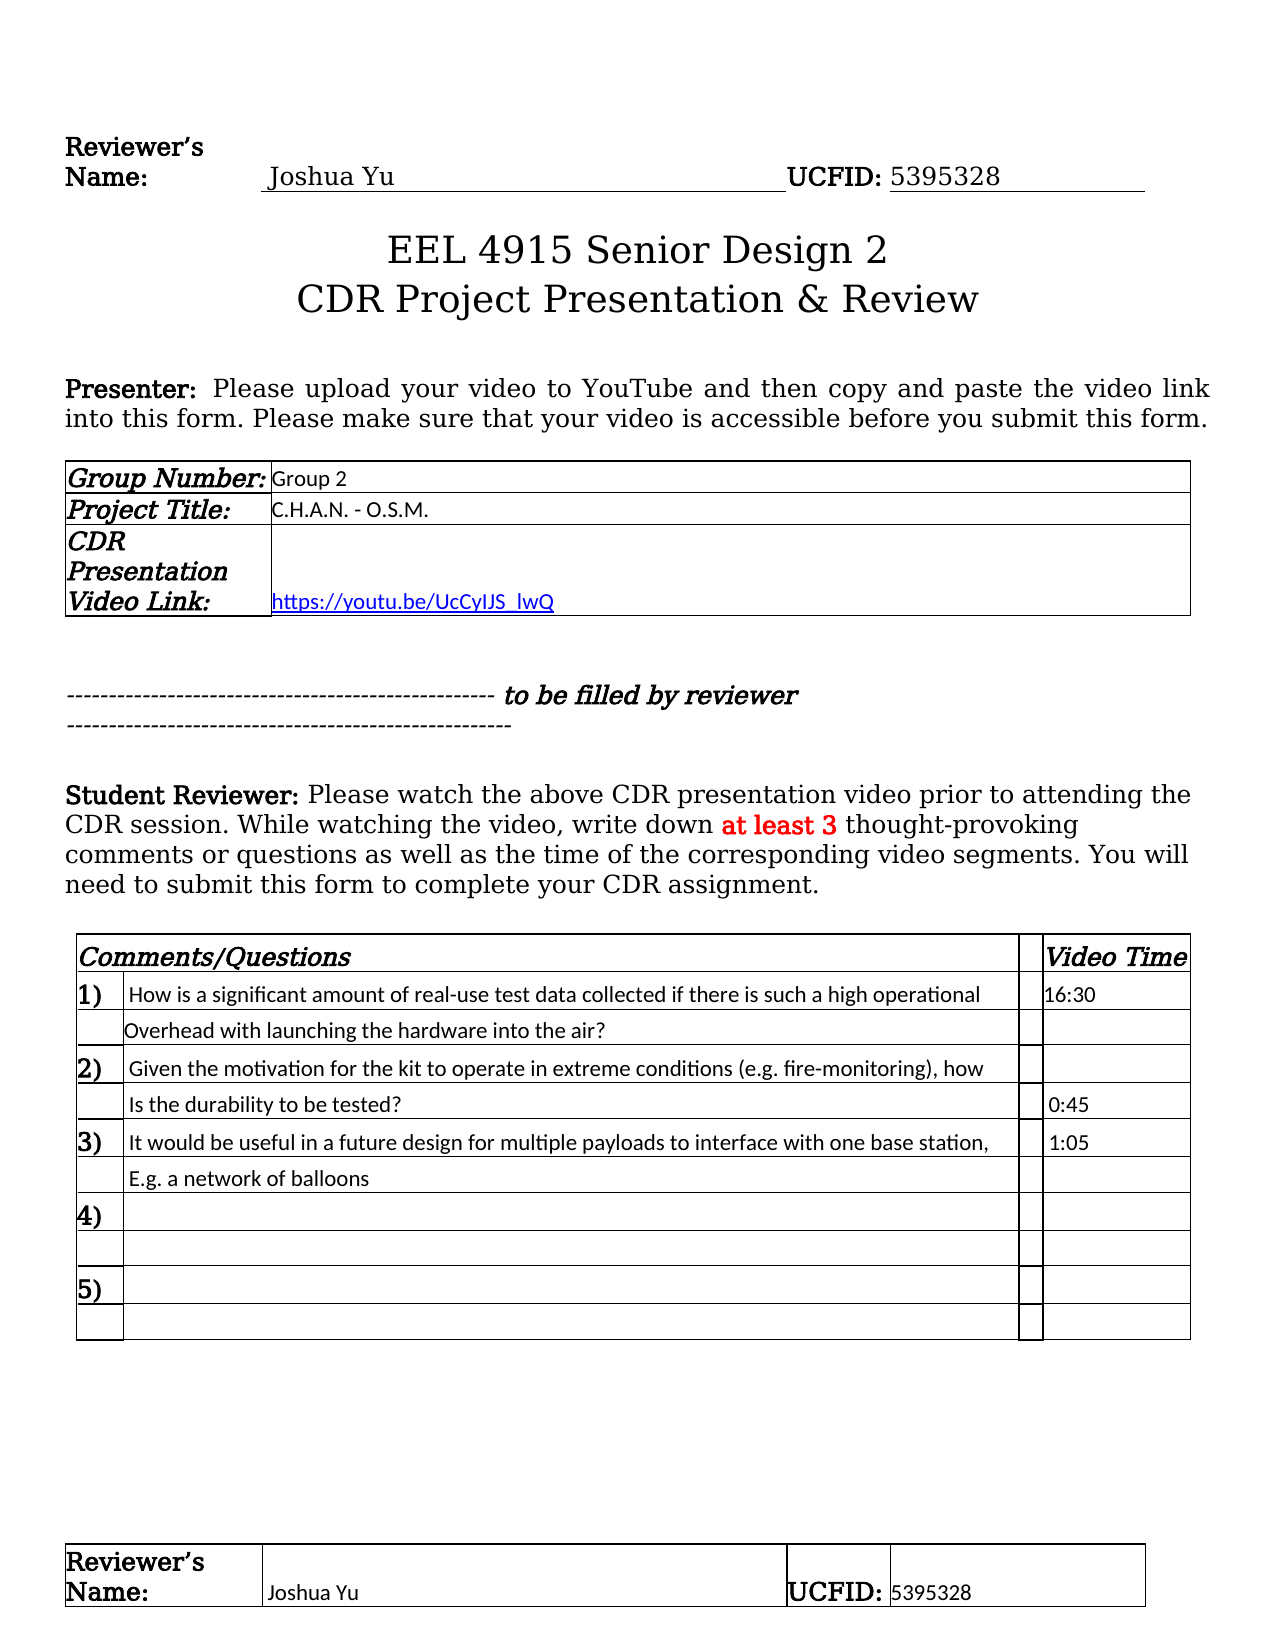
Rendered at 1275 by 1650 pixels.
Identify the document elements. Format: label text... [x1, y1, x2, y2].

table_header Group Number: [66, 462, 271, 492]
table_cell [124, 1231, 1018, 1265]
table_cell [1044, 1231, 1190, 1265]
table_cell 16:30 [1044, 972, 1190, 1008]
table_cell [77, 1231, 123, 1265]
table_cell 5) [77, 1266, 123, 1303]
table_cell 1) [77, 972, 123, 1008]
table_cell [1044, 1193, 1190, 1229]
table_header 5395328 [890, 130, 1144, 191]
table_header 5395328 [891, 1545, 1145, 1606]
table_cell C.H.A.N. - O.S.M. [272, 493, 1190, 523]
table_cell CDR Presentation Video Link: [66, 525, 271, 615]
table_header Reviewer’s Name: [65, 130, 261, 191]
table_header Video Time [1044, 935, 1190, 971]
table_cell [1020, 1157, 1042, 1192]
table_header UCFID: [786, 130, 889, 191]
table_cell [77, 1010, 123, 1044]
table_cell [1044, 1045, 1190, 1082]
table_header UCFID: [788, 1545, 890, 1606]
table_header Reviewer’s Name: [66, 1545, 262, 1606]
table_cell [1044, 1304, 1190, 1339]
table_cell [124, 1304, 1018, 1339]
table_cell [77, 1083, 123, 1118]
text Student Reviewer: Please watch the above CDR presentation video prior to attending the CDR session. While watching the video, write down at least 3 thought-provoking comments or questions as well as the time of the corresponding video segments. You will need to submit this form to complete your CDR assignment. [64, 779, 1210, 899]
table_cell How is a significant amount of real-use test data collected if there is such a high operational [124, 972, 1018, 1008]
table_cell [1044, 1157, 1190, 1192]
table_cell [1020, 1267, 1042, 1303]
table_cell [77, 1304, 123, 1339]
text CDR Project Presentation & Review [64, 275, 1210, 320]
table_cell Given the motivation for the kit to operate in extreme conditions (e.g. fire-monitoring), how [124, 1045, 1018, 1082]
table_header Joshua Yu [261, 130, 786, 191]
table_header Comments/Questions [77, 935, 1018, 971]
table_cell 4) [77, 1193, 123, 1229]
text Presenter: Please upload your video to YouTube and then copy and paste the video link into this form. Please make sure that your video is accessible before you submit this form. [64, 373, 1210, 433]
table_cell [1020, 1084, 1042, 1118]
table_cell [1020, 1193, 1042, 1229]
table_cell It would be useful in a future design for multiple payloads to interface with one base station, [124, 1119, 1018, 1156]
table_cell [1020, 1046, 1042, 1082]
table_cell 0:45 [1044, 1083, 1190, 1118]
table_cell [1044, 1266, 1190, 1303]
table_cell [1020, 1010, 1042, 1044]
table_cell https://youtu.be/UcCyIJS_lwQ [272, 525, 1190, 615]
table_cell [124, 1266, 1018, 1303]
text --------------------------------------------------- to be filled by reviewer ----------------------------------------------------- [64, 679, 1210, 739]
table_cell [1020, 1120, 1042, 1156]
table_cell Overhead with launching the hardware into the air? [124, 1010, 1018, 1044]
table_cell Project Title: [66, 494, 271, 523]
table_cell [1020, 1231, 1042, 1265]
text EEL 4915 Senior Design 2 [64, 226, 1210, 271]
table_cell E.g. a network of balloons [124, 1157, 1018, 1192]
table_cell [124, 1193, 1018, 1229]
table_header [1020, 935, 1042, 971]
table_header Group 2 [272, 462, 1190, 492]
table_cell 1:05 [1044, 1119, 1190, 1156]
table_cell 2) [77, 1045, 123, 1082]
table_cell [1020, 1305, 1042, 1339]
table_header Joshua Yu [263, 1545, 786, 1606]
table_cell [1020, 972, 1042, 1008]
table_cell [77, 1157, 123, 1192]
table_cell [1044, 1010, 1190, 1044]
table_cell Is the durability to be tested? [124, 1083, 1018, 1118]
table_cell 3) [77, 1119, 123, 1156]
